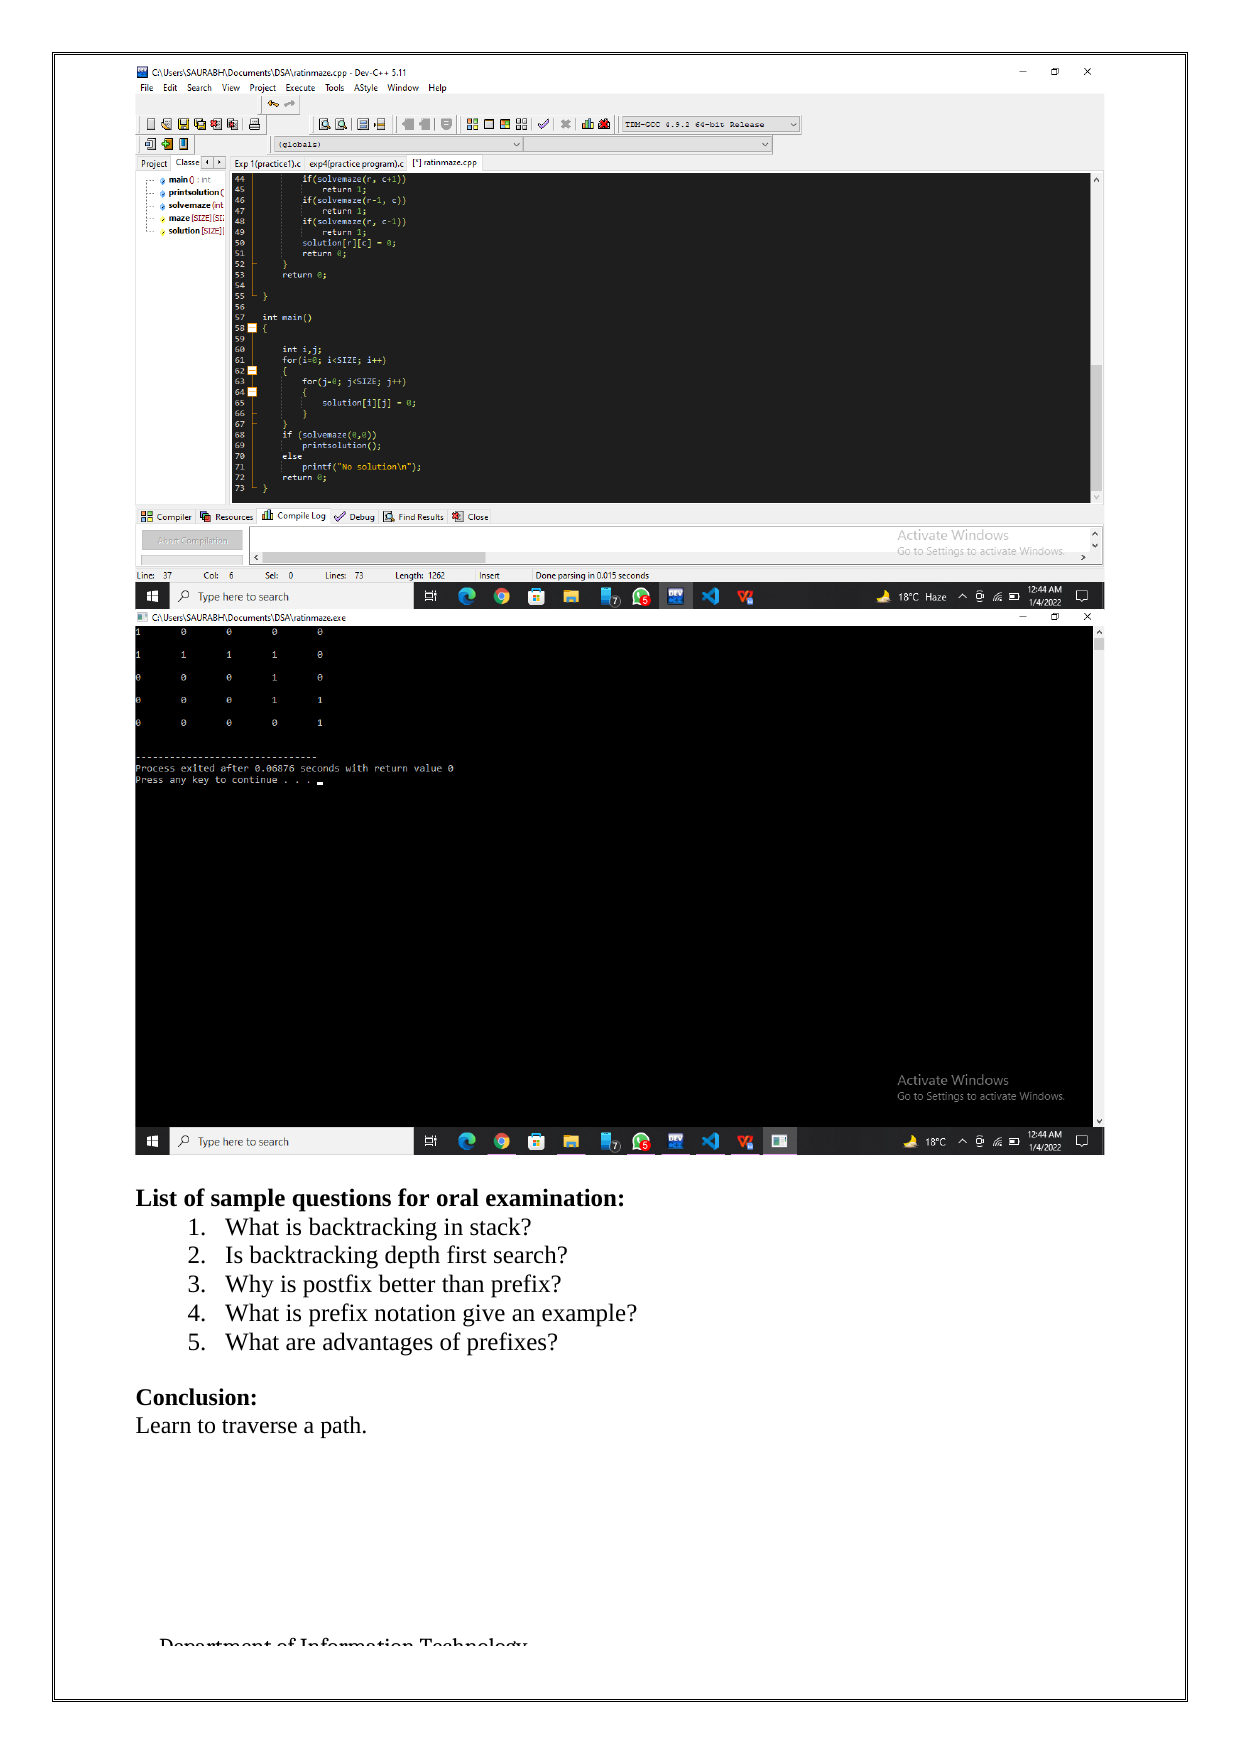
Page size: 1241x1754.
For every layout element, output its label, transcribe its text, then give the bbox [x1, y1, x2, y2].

list Is backtracking depth first search? [187, 1240, 1105, 1269]
text Learn to traverse a path. [135, 1411, 1105, 1438]
list What are advantages of prefixes? [187, 1327, 1105, 1355]
list What is backtracking in stack? [187, 1212, 1105, 1240]
list What is prefix notation give an example? [187, 1298, 1105, 1327]
text Conclusion: [135, 1383, 1105, 1411]
text List of sample questions for oral examination: [135, 1183, 1105, 1212]
list Why is postfix better than prefix? [187, 1269, 1105, 1298]
picture [135, 64, 1105, 1155]
